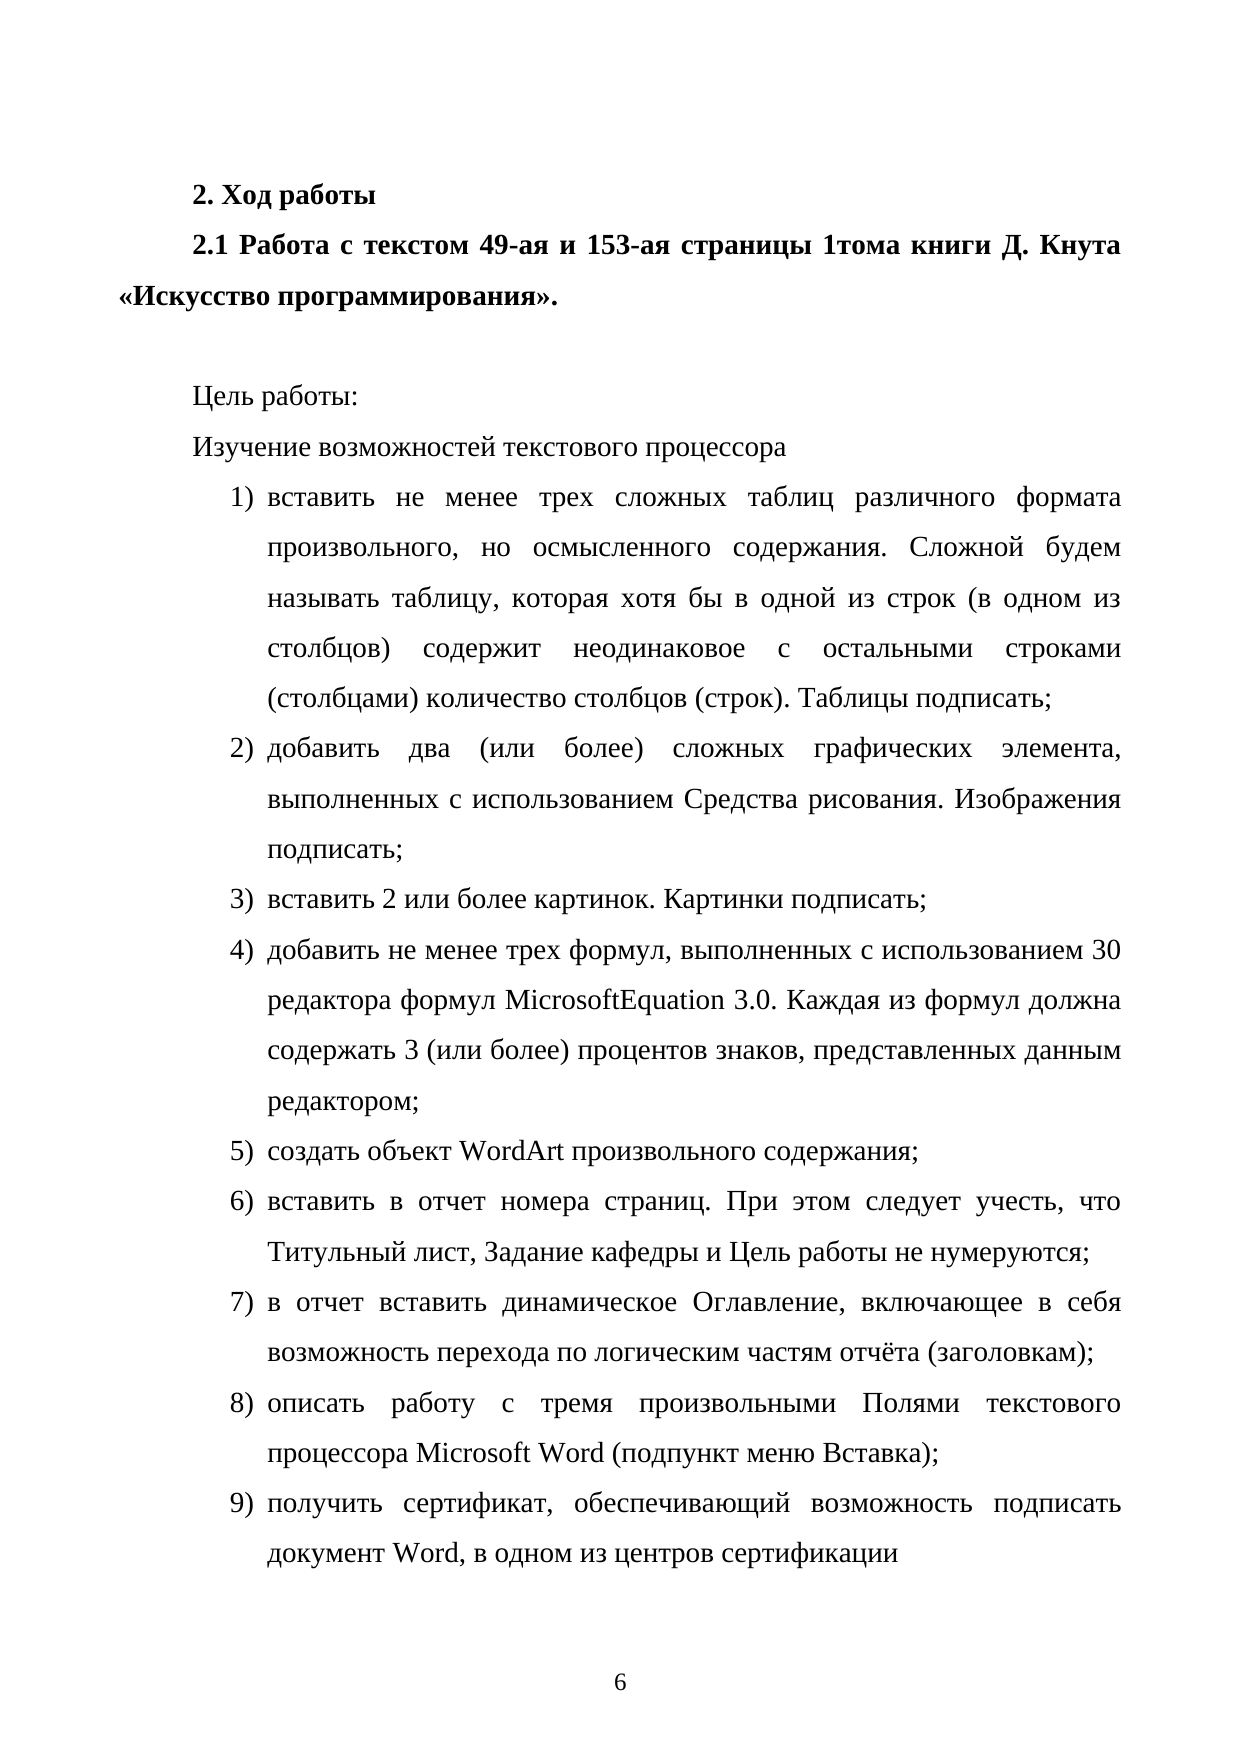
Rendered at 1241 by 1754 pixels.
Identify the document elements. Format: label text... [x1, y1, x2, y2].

subtitle 2.1 Работа с текстом 49-ая и 153-ая страницы 1тома книги Д. Кнута «Искусство программирования». [118, 227, 1122, 311]
subtitle 2. Ход работы [118, 177, 1122, 211]
list создать объект WordArt произвольного содержания; [229, 1133, 1122, 1167]
text Изучение возможностей текстового процессора [118, 429, 1122, 462]
text Цель работы: [118, 378, 1122, 412]
list получить сертификат, обеспечивающий возможность подписать документ Word, в одном из центров сертификации [229, 1485, 1122, 1569]
list вставить не менее трех сложных таблиц различного формата произвольного, но осмысленного содержания. Сложной будем называть таблицу, которая хотя бы в одной из строк (в одном из столбцов) содержит неодинаковое с остальными строками (столбцами) количество столбцов (строк). Таблицы подписать; [229, 479, 1122, 714]
list вставить в отчет номера страниц. При этом следует учесть, что Титульный лист, Задание кафедры и Цель работы не нумеруются; [229, 1183, 1122, 1267]
list добавить два (или более) сложных графических элемента, выполненных с использованием Средства рисования. Изображения подписать; [229, 731, 1122, 865]
list в отчет вставить динамическое Оглавление, включающее в себя возможность перехода по логическим частям отчёта (заголовкам); [229, 1284, 1122, 1368]
list вставить 2 или более картинок. Картинки подписать; [229, 882, 1122, 915]
list описать работу с тремя произвольными Полями текстового процессора Microsoft Word (подпункт меню Вставка); [229, 1385, 1122, 1468]
list добавить не менее трех формул, выполненных с использованием 30 редактора формул MicrosoftEquation 3.0. Каждая из формул должна содержать 3 (или более) процентов знаков, представленных данным редактором; [229, 932, 1122, 1116]
